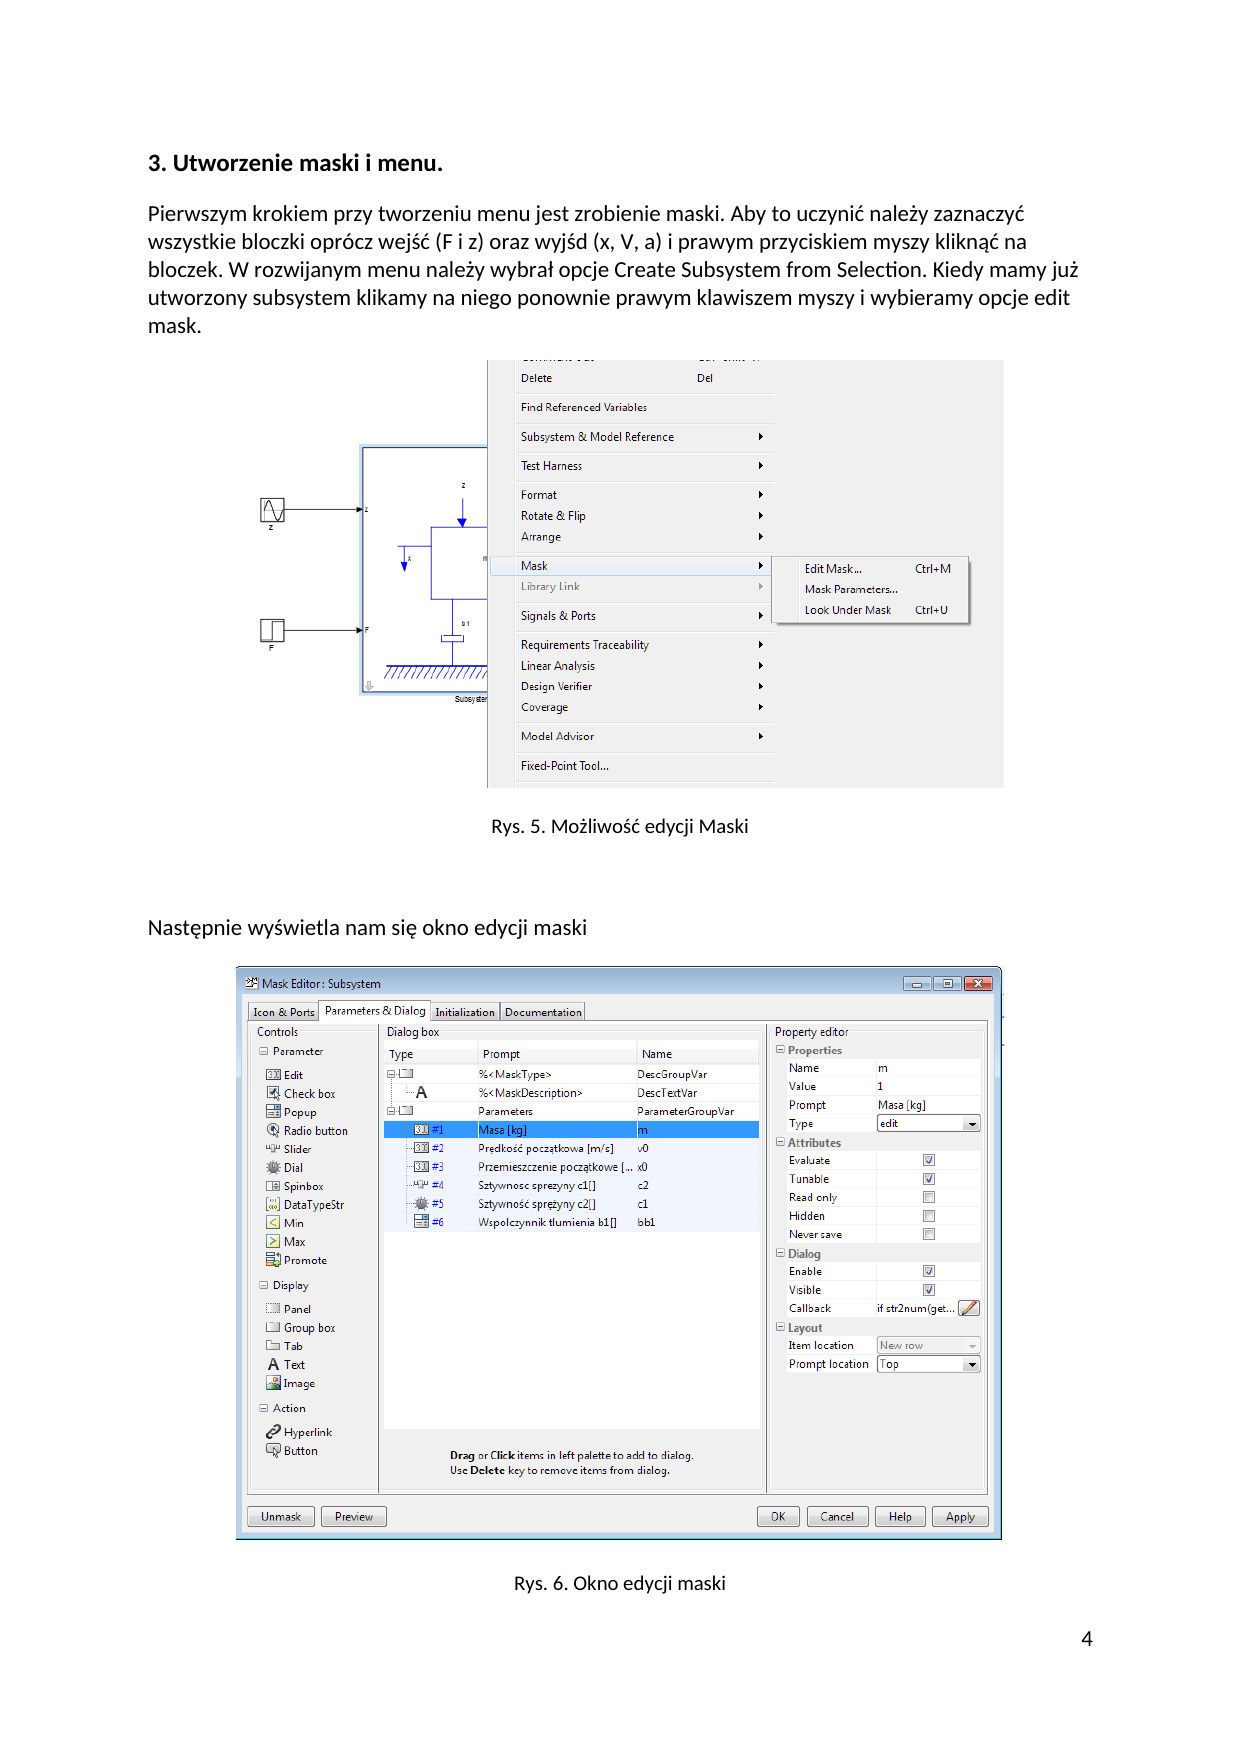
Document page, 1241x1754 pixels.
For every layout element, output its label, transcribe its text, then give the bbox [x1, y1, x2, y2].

text Pierwszym krokiem przy tworzeniu menu jest zrobienie maski. Aby to uczynić należy zaznaczyć wszystkie bloczki oprócz wejść (F i z) oraz wyjśd (x, V, a) i prawym przyciskiem myszy kliknąć na bloczek. W rozwijanym menu należy wybrał opcje Create Subsystem from Selection. Kiedy mamy już utworzony subsystem klikamy na niego ponownie prawym klawiszem myszy i wybieramy opcje edit mask. [148, 199, 1093, 339]
text Następnie wyświetla nam się okno edycji maski [148, 913, 1093, 941]
picture [236, 360, 1004, 788]
picture [235, 966, 1005, 1545]
text Rys. 6. Okno edycji maski [148, 1570, 1093, 1595]
text Rys. 5. Możliwość edycji Maski [148, 813, 1093, 838]
text 3. Utworzenie maski i menu. [148, 148, 1093, 178]
